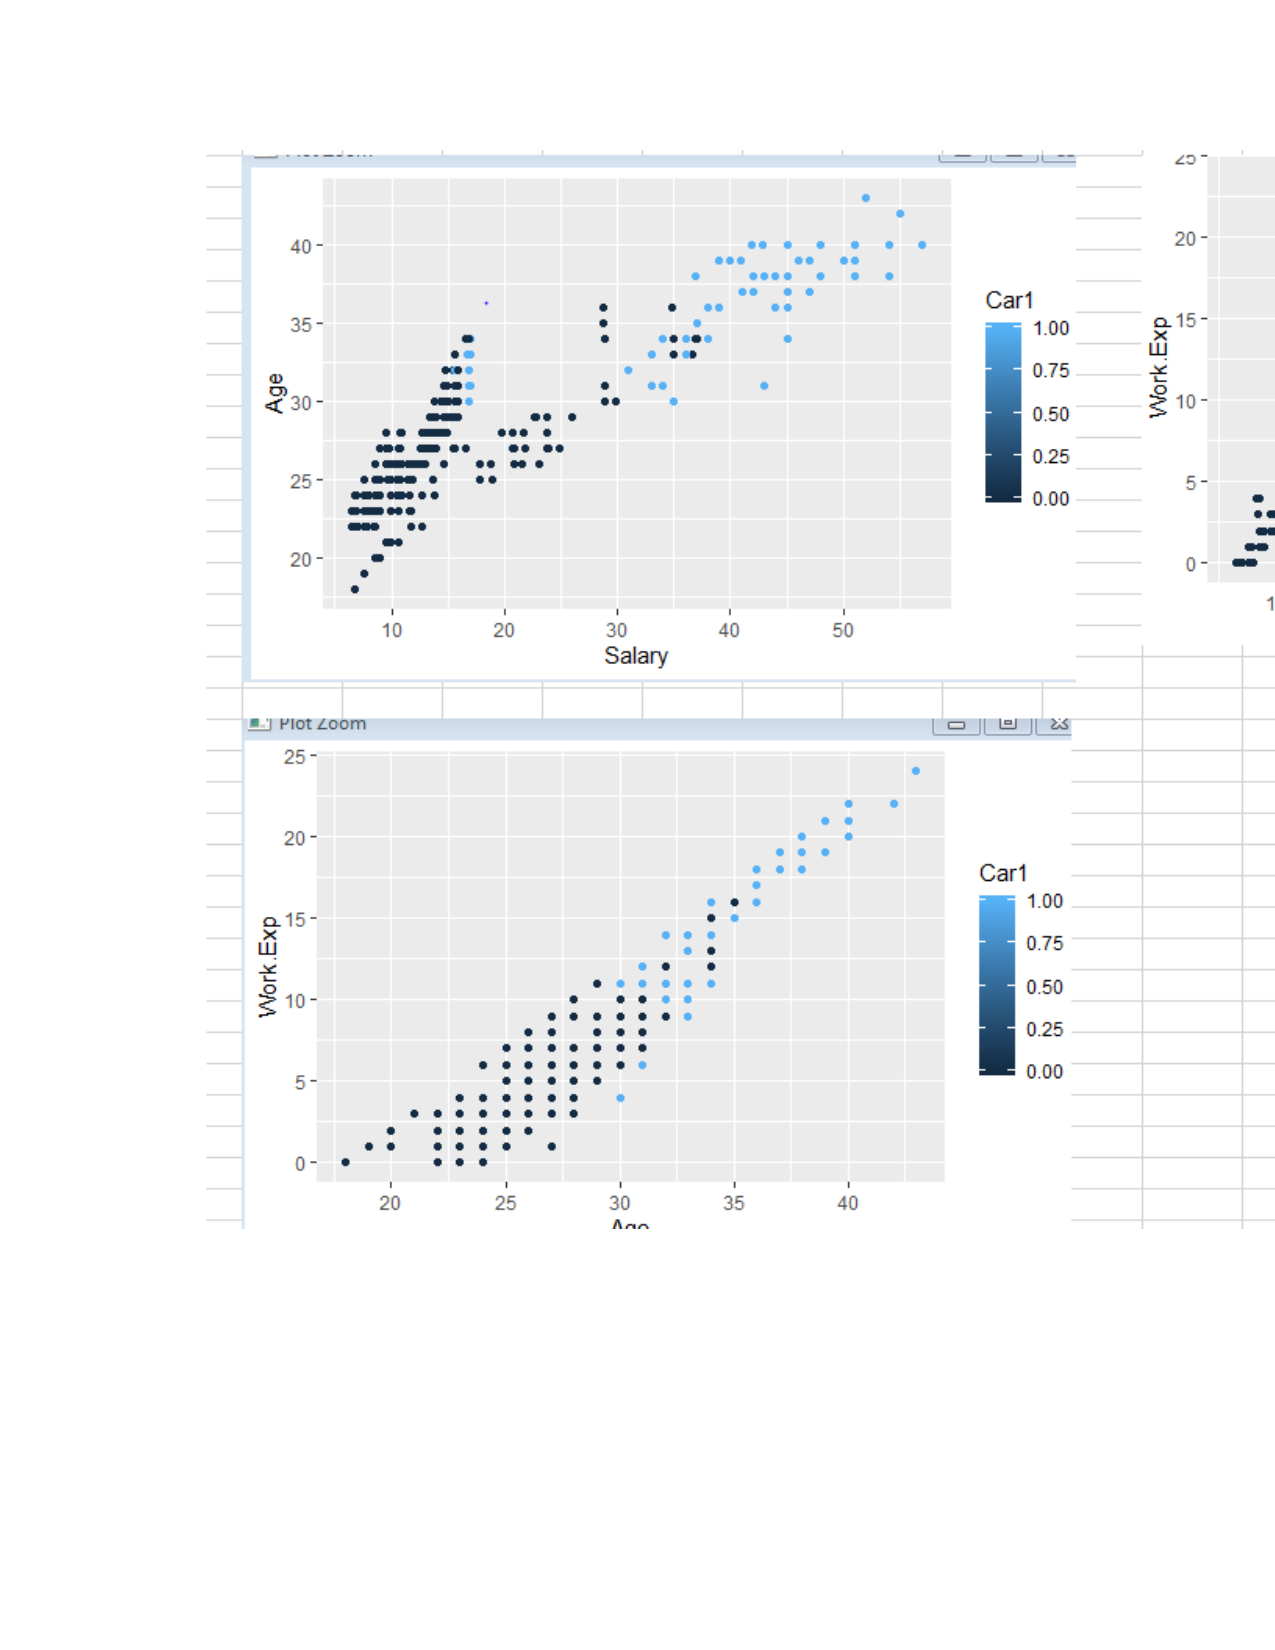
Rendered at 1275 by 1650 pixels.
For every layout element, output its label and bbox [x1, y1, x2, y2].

picture [206, 150, 1275, 1229]
